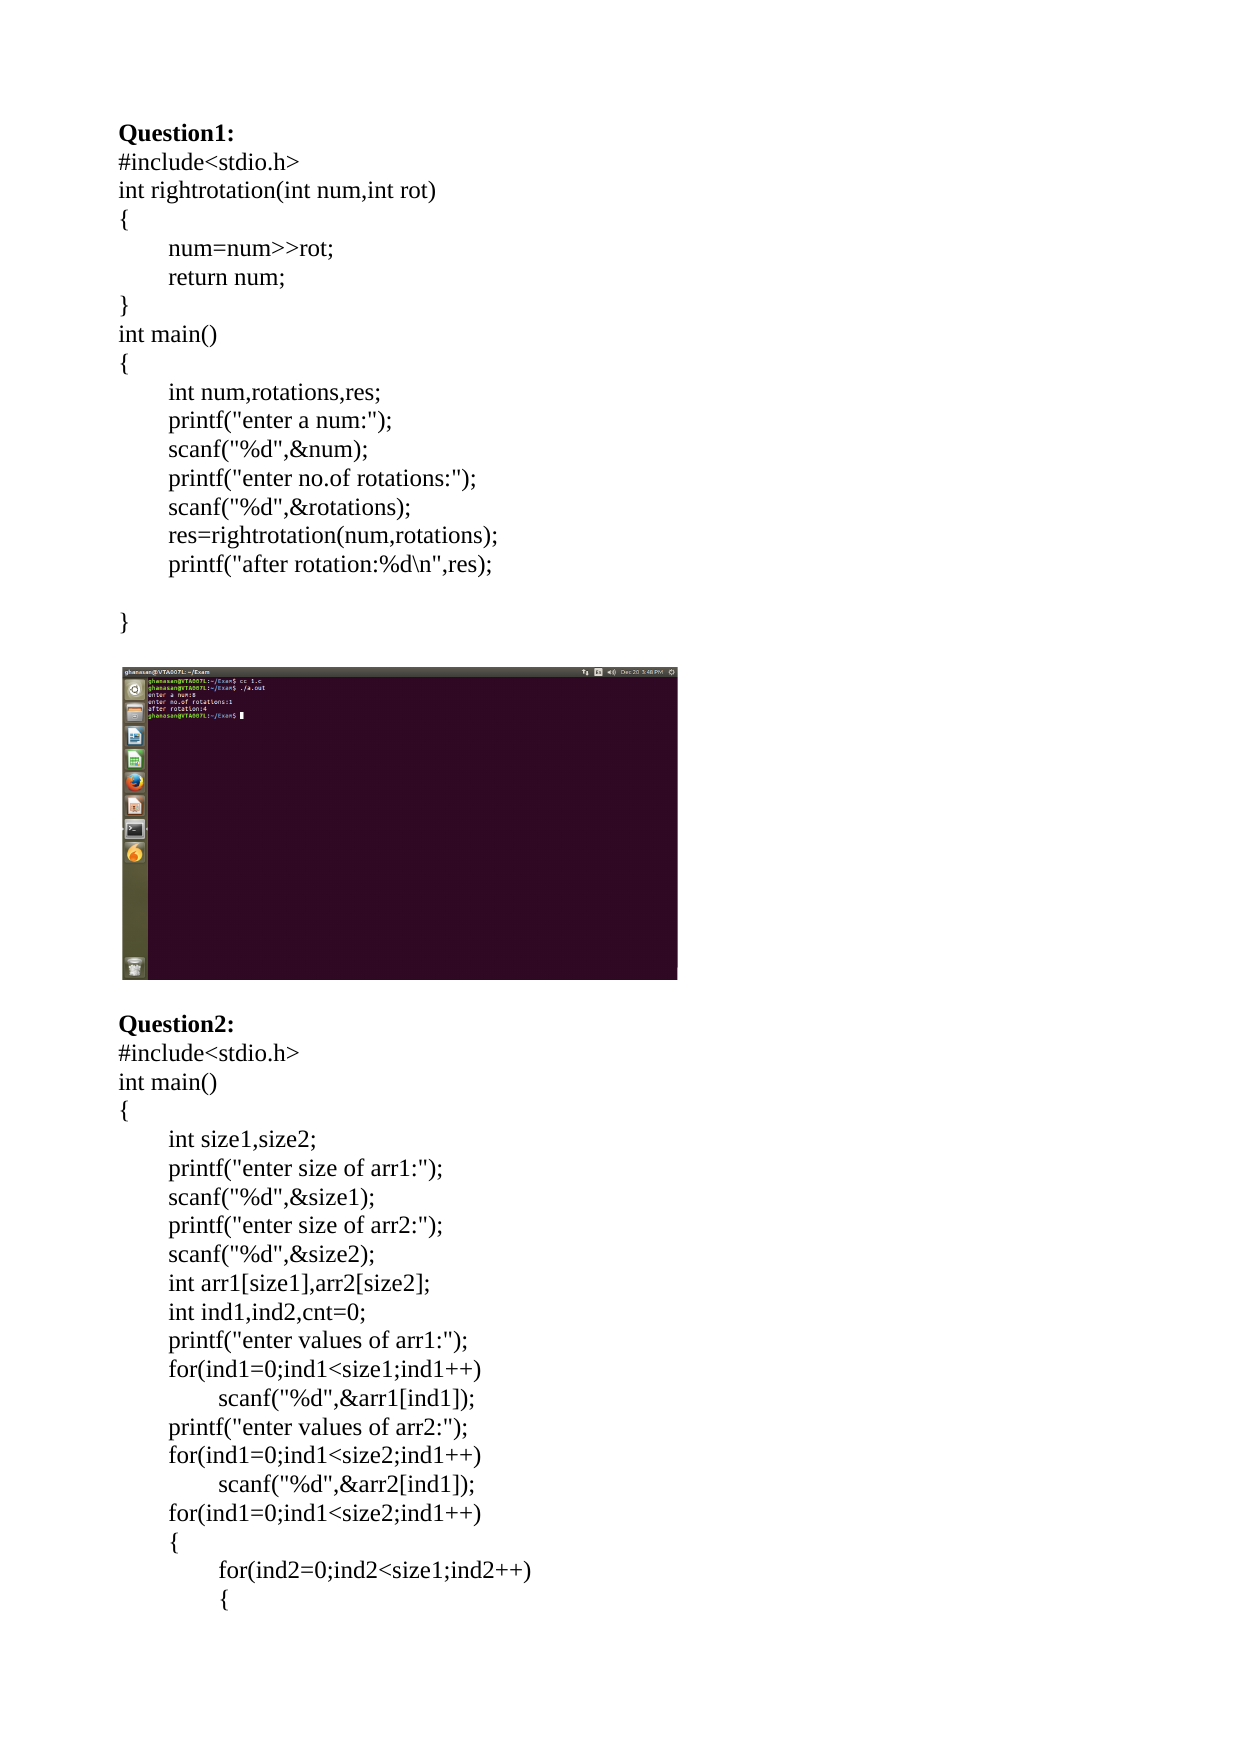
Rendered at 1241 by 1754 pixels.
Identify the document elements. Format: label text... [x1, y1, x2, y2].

text scanf("%d",&arr2[ind1]); [118, 1469, 1122, 1498]
text printf("enter size of arr2:"); [118, 1211, 1122, 1239]
text { [118, 1527, 1122, 1556]
text for(ind1=0;ind1<size2;ind1++) [118, 1441, 1122, 1469]
text for(ind1=0;ind1<size2;ind1++) [118, 1498, 1122, 1527]
text scanf("%d",&size1); [118, 1182, 1122, 1211]
text printf("enter a num:"); [118, 406, 1122, 434]
text #include<stdio.h> [118, 1038, 1122, 1067]
text Question2: [118, 1009, 1122, 1038]
text Question1: [118, 118, 1122, 147]
text res=rightrotation(num,rotations); [118, 521, 1122, 549]
text int main() [118, 319, 1122, 348]
text int arr1[size1],arr2[size2]; [118, 1268, 1122, 1297]
text { [118, 204, 1122, 233]
text for(ind1=0;ind1<size1;ind1++) [118, 1354, 1122, 1383]
picture [122, 667, 678, 980]
text scanf("%d",&rotations); [118, 492, 1122, 521]
text { [118, 1584, 1122, 1613]
text int ind1,ind2,cnt=0; [118, 1297, 1122, 1326]
text return num; [118, 262, 1122, 291]
text { [118, 1096, 1122, 1124]
text printf("enter no.of rotations:"); [118, 463, 1122, 492]
text int size1,size2; [118, 1124, 1122, 1153]
text int num,rotations,res; [118, 377, 1122, 406]
text int rightrotation(int num,int rot) [118, 176, 1122, 204]
text printf("enter values of arr1:"); [118, 1326, 1122, 1354]
text scanf("%d",&num); [118, 434, 1122, 463]
text } [118, 291, 1122, 319]
text printf("after rotation:%d\n",res); [118, 549, 1122, 578]
text #include<stdio.h> [118, 147, 1122, 176]
text scanf("%d",&size2); [118, 1239, 1122, 1268]
text printf("enter size of arr1:"); [118, 1153, 1122, 1182]
text scanf("%d",&arr1[ind1]); [118, 1383, 1122, 1412]
text printf("enter values of arr2:"); [118, 1412, 1122, 1441]
text { [118, 348, 1122, 377]
text num=num>>rot; [118, 233, 1122, 262]
text for(ind2=0;ind2<size1;ind2++) [118, 1556, 1122, 1584]
text } [118, 607, 1122, 636]
text int main() [118, 1067, 1122, 1096]
